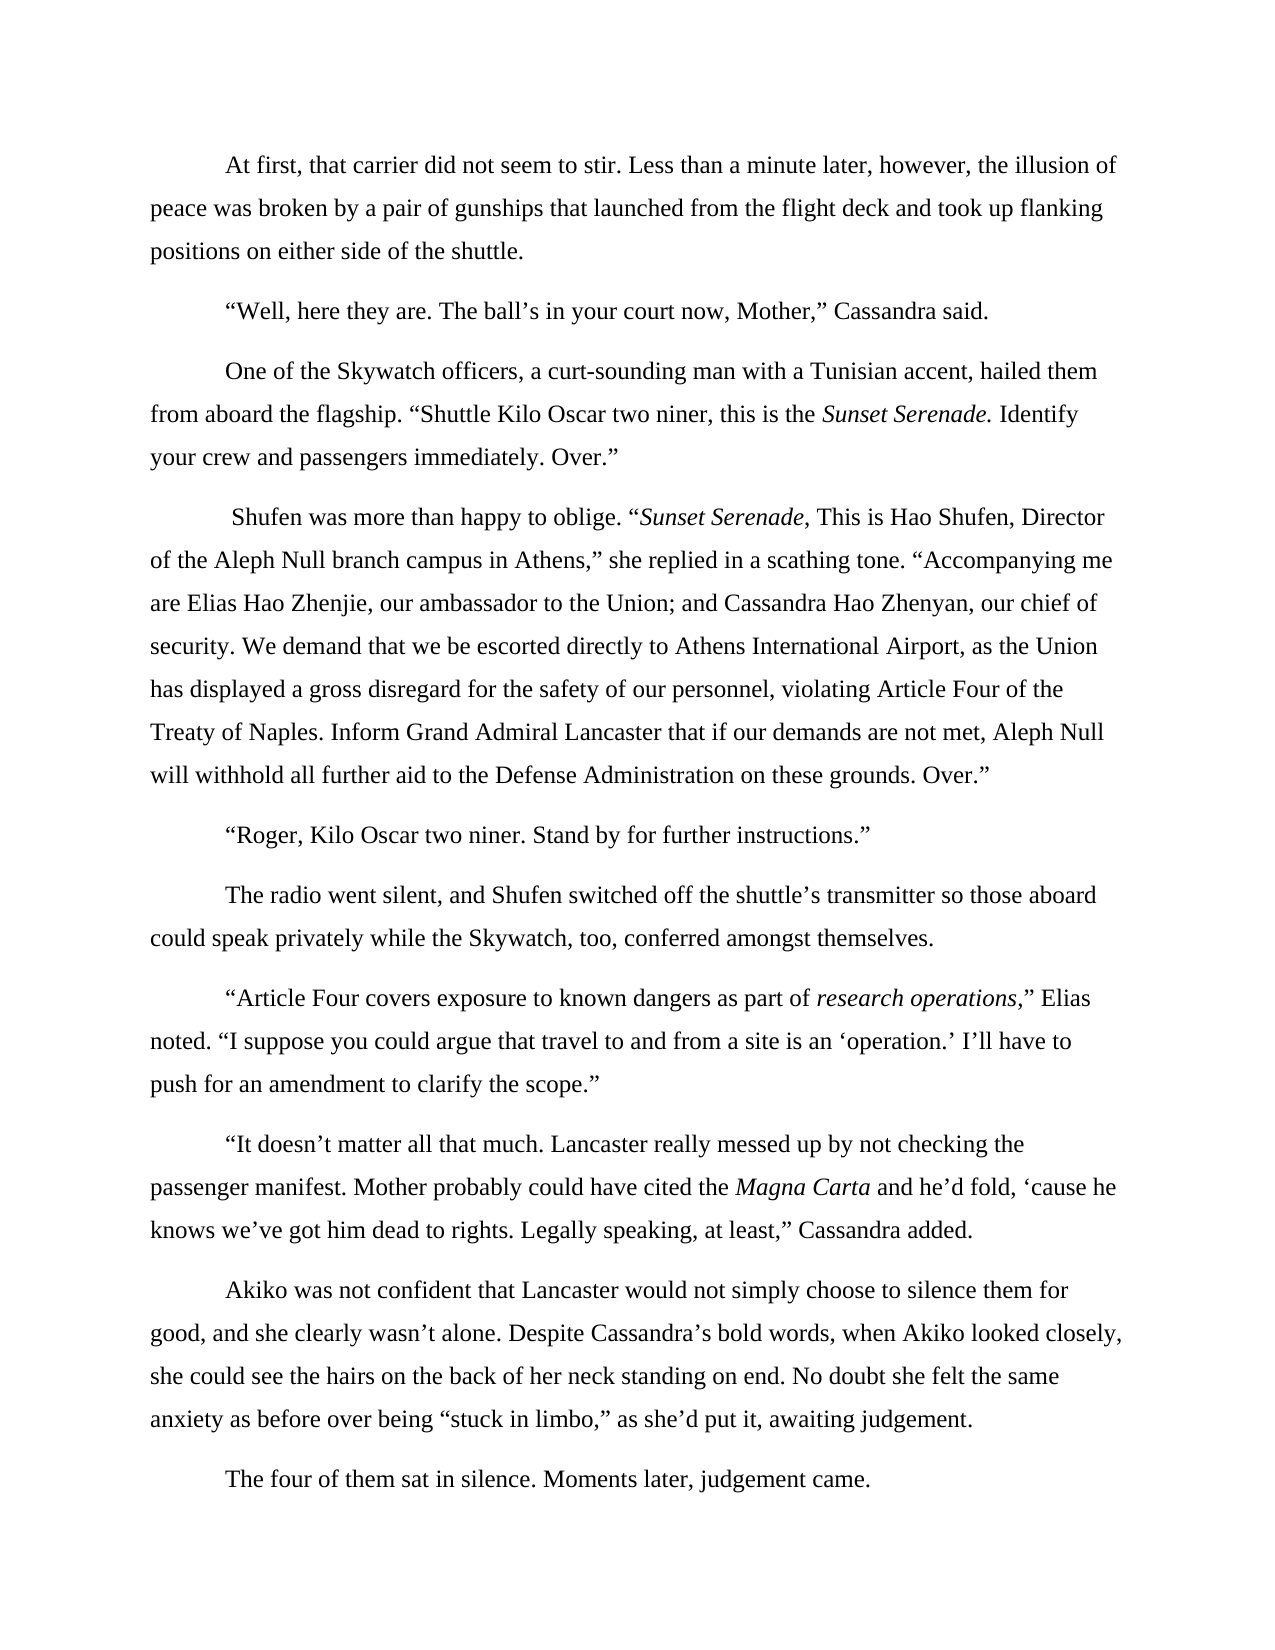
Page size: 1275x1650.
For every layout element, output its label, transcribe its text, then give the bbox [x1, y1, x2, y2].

text The four of them sat in silence. Moments later, judgement came. [150, 1464, 1125, 1493]
text One of the Skywatch officers, a curt-sounding man with a Tunisian accent, hailed them from aboard the flagship. “Shuttle Kilo Oscar two niner, this is the Sunset Serenade. Identify your crew and passengers immediately. Over.” [150, 356, 1125, 471]
text Shufen was more than happy to oblige. “Sunset Serenade, This is Hao Shufen, Director of the Aleph Null branch campus in Athens,” she replied in a scathing tone. “Accompanying me are Elias Hao Zhenjie, our ambassador to the Union; and Cassandra Hao Zhenyan, our chief of security. We demand that we be escorted directly to Athens International Airport, as the Union has displayed a gross disregard for the safety of our personnel, violating Article Four of the Treaty of Naples. Inform Grand Admiral Lancaster that if our demands are not met, Aleph Null will withhold all further aid to the Defense Administration on these grounds. Over.” [150, 502, 1125, 789]
text At first, that carrier did not seem to stir. Less than a minute later, however, the illusion of peace was broken by a pair of gunships that launched from the flight deck and took up flanking positions on either side of the shuttle. [150, 150, 1125, 265]
text “Roger, Kilo Oscar two niner. Stand by for further instructions.” [150, 820, 1125, 849]
text “It doesn’t matter all that much. Lancaster really messed up by not checking the passenger manifest. Mother probably could have cited the Magna Carta and he’d fold, ‘cause he knows we’ve got him dead to rights. Legally speaking, at least,” Cassandra added. [150, 1129, 1125, 1244]
text “Well, here they are. The ball’s in your court now, Mother,” Cassandra said. [150, 296, 1125, 325]
text Akiko was not confident that Lancaster would not simply choose to silence them for good, and she clearly wasn’t alone. Despite Cassandra’s bold words, when Akiko looked closely, she could see the hairs on the back of her neck standing on end. No doubt she felt the same anxiety as before over being “stuck in limbo,” as she’d put it, awaiting judgement. [150, 1275, 1125, 1433]
text The radio went silent, and Shufen switched off the shuttle’s transmitter so those aboard could speak privately while the Skywatch, too, conferred amongst themselves. [150, 880, 1125, 952]
text “Article Four covers exposure to known dangers as part of research operations,” Elias noted. “I suppose you could argue that travel to and from a site is an ‘operation.’ I’ll have to push for an amendment to clarify the scope.” [150, 983, 1125, 1098]
